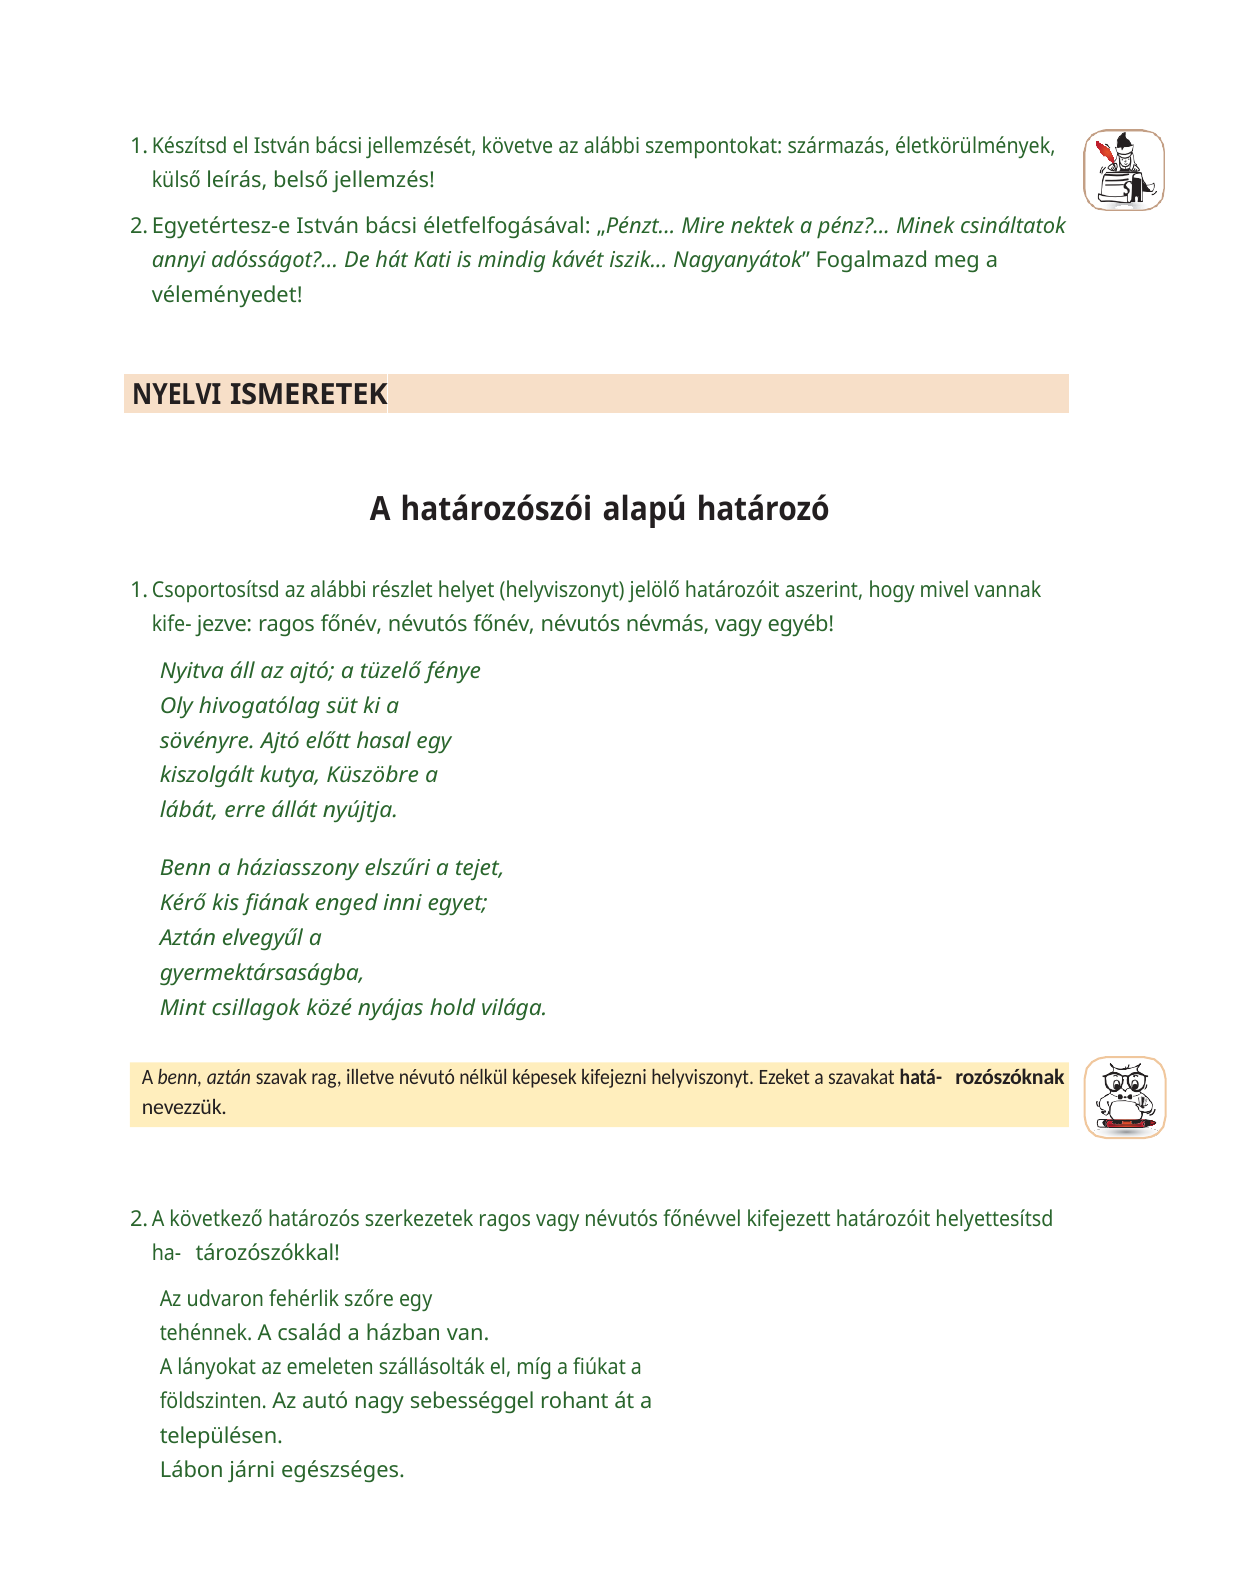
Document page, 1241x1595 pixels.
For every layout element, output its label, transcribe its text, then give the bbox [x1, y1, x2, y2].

list Készítsd el István bácsi jellemzését, követve az alábbi szempontokat: származás, életkörülmények, külső leírás, belső jellemzés! [130, 130, 1069, 194]
list A következő határozós szerkezetek ragos vagy névutós főnévvel kifejezett határozóit helyettesítsd ha- tározószókkal! [130, 1203, 1069, 1267]
list Egyetértesz-e István bácsi életfelfogásával: „Pénzt... Mire nektek a pénz?... Minek csináltatok annyi adósságot?... De hát Kati is mindig kávét iszik... Nagyanyátok” Fogalmazd meg a véleményedet! [130, 210, 1069, 308]
picture [1091, 1063, 1160, 1137]
text A lányokat az emeleten szállásolták el, míg a fiúkat a földszinten. Az autó nagy sebességgel rohant át a településen. [159, 1351, 734, 1449]
text Az udvaron fehérlik szőre egy tehénnek. A család a házban van. [159, 1283, 522, 1347]
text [159, 1454, 436, 1483]
text Benn a háziasszony elszűri a tejet, Kérő kis fiának enged inni egyet; Aztán elvegyűl a gyermektársaságba, [159, 852, 513, 987]
text Nyitva áll az ajtó; a tüzelő fénye Oly hivogatólag süt ki a sövényre. Ajtó előtt hasal egy kiszolgált kutya, Küszöbre a lábát, erre állát nyújtja. [159, 655, 489, 824]
picture [1083, 129, 1165, 211]
text Mint csillagok közé nyájas hold világa. [159, 992, 1207, 1022]
list Csoportosítsd az alábbi részlet helyet (helyviszonyt) jelölő határozóit aszerint, hogy mivel vannak kife- jezve: ragos főnév, névutós főnév, névutós névmás, vagy egyéb! [130, 574, 1069, 638]
text A határozószói alapú határozó [46, 485, 1154, 530]
text NYELVI ISMERETEK [39, 373, 1154, 413]
